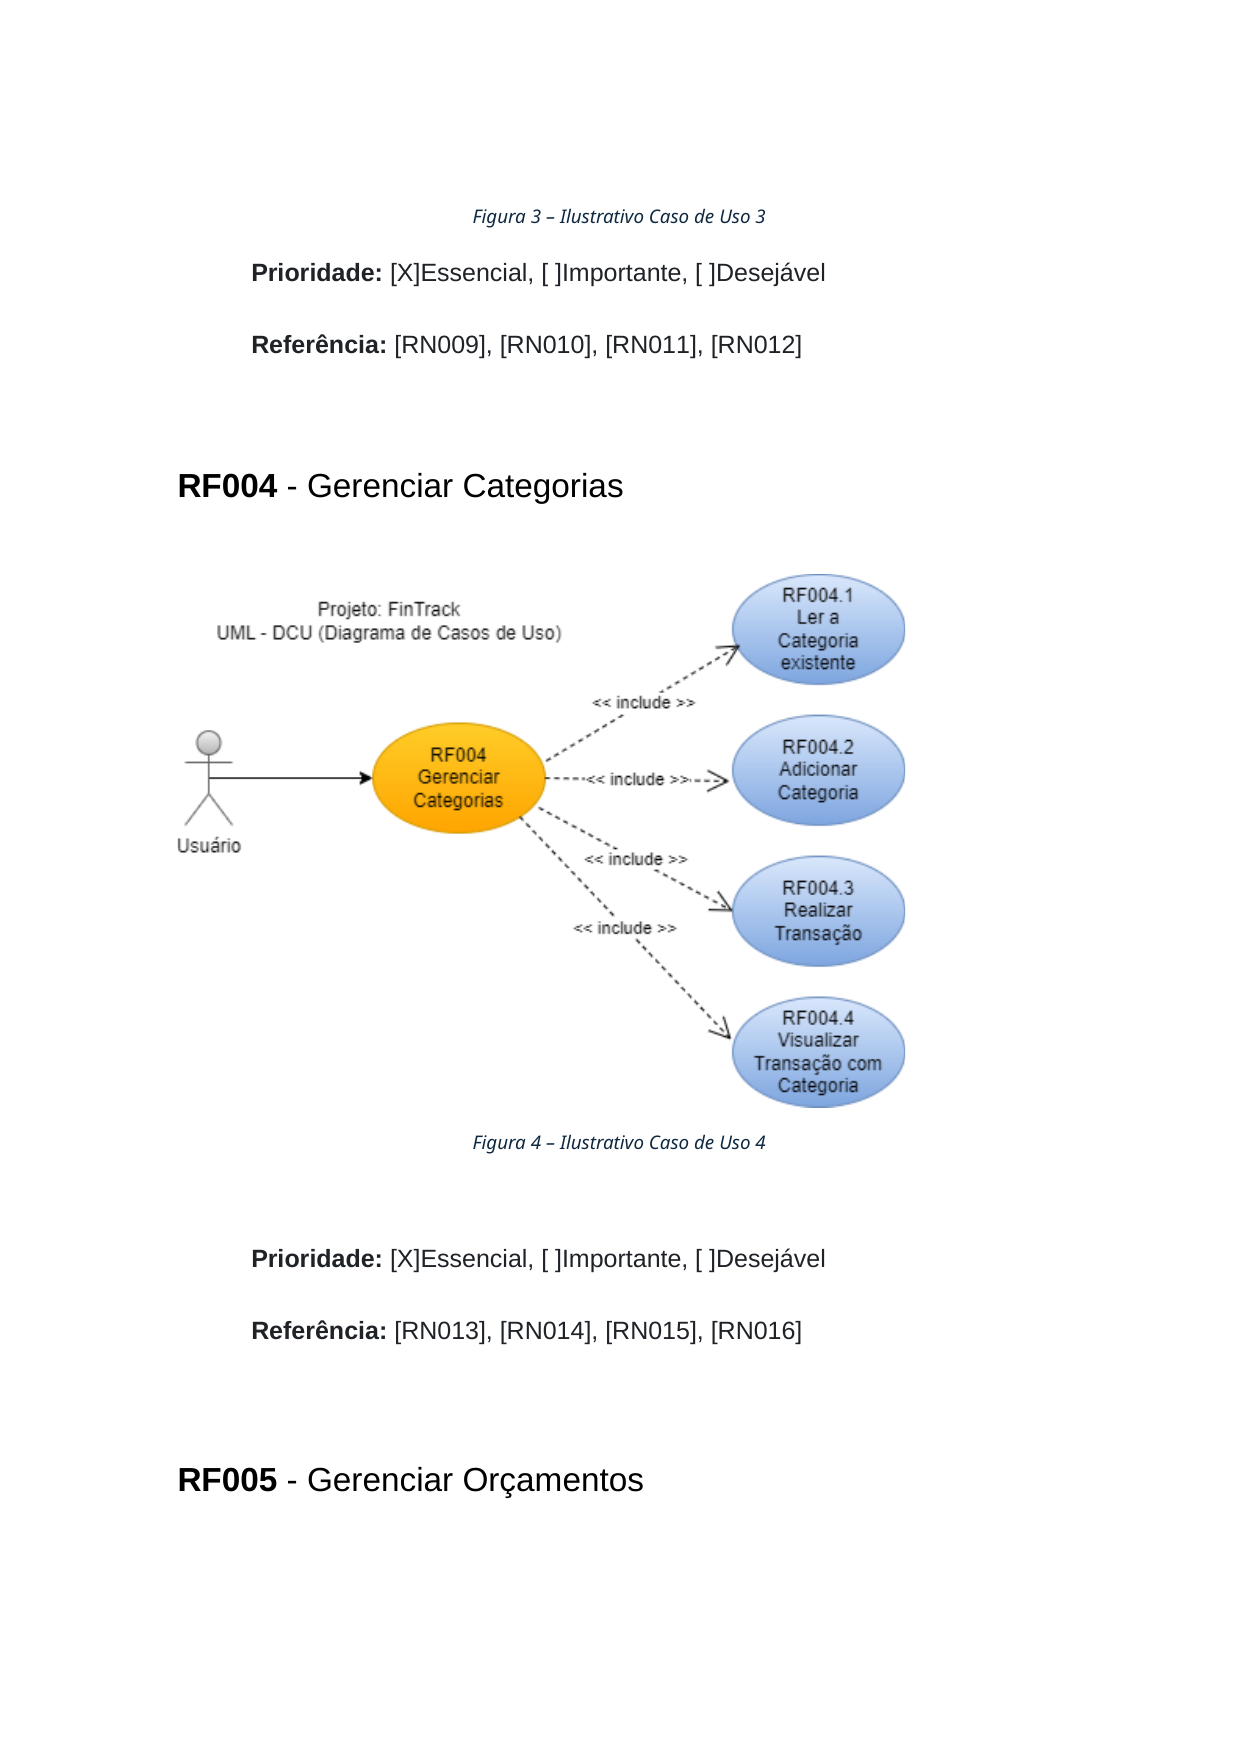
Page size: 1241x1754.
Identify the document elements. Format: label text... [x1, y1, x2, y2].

text Prioridade: [X]Essencial, [ ]Importante, [ ]Desejável [177, 1244, 1063, 1272]
text Prioridade: [X]Essencial, [ ]Importante, [ ]Desejável [177, 258, 1063, 287]
picture [177, 574, 906, 1108]
subtitle RF004 - Gerenciar Categorias [177, 466, 1063, 504]
text Figura 3 – Ilustrativo Caso de Uso 3 [177, 203, 1063, 229]
text Referência: [RN009], [RN010], [RN011], [RN012] [177, 331, 1063, 359]
text Referência: [RN013], [RN014], [RN015], [RN016] [177, 1316, 1063, 1345]
text Figura 4 – Ilustrativo Caso de Uso 4 [177, 1129, 1063, 1154]
subtitle RF005 - Gerenciar Orçamentos [177, 1461, 1063, 1499]
